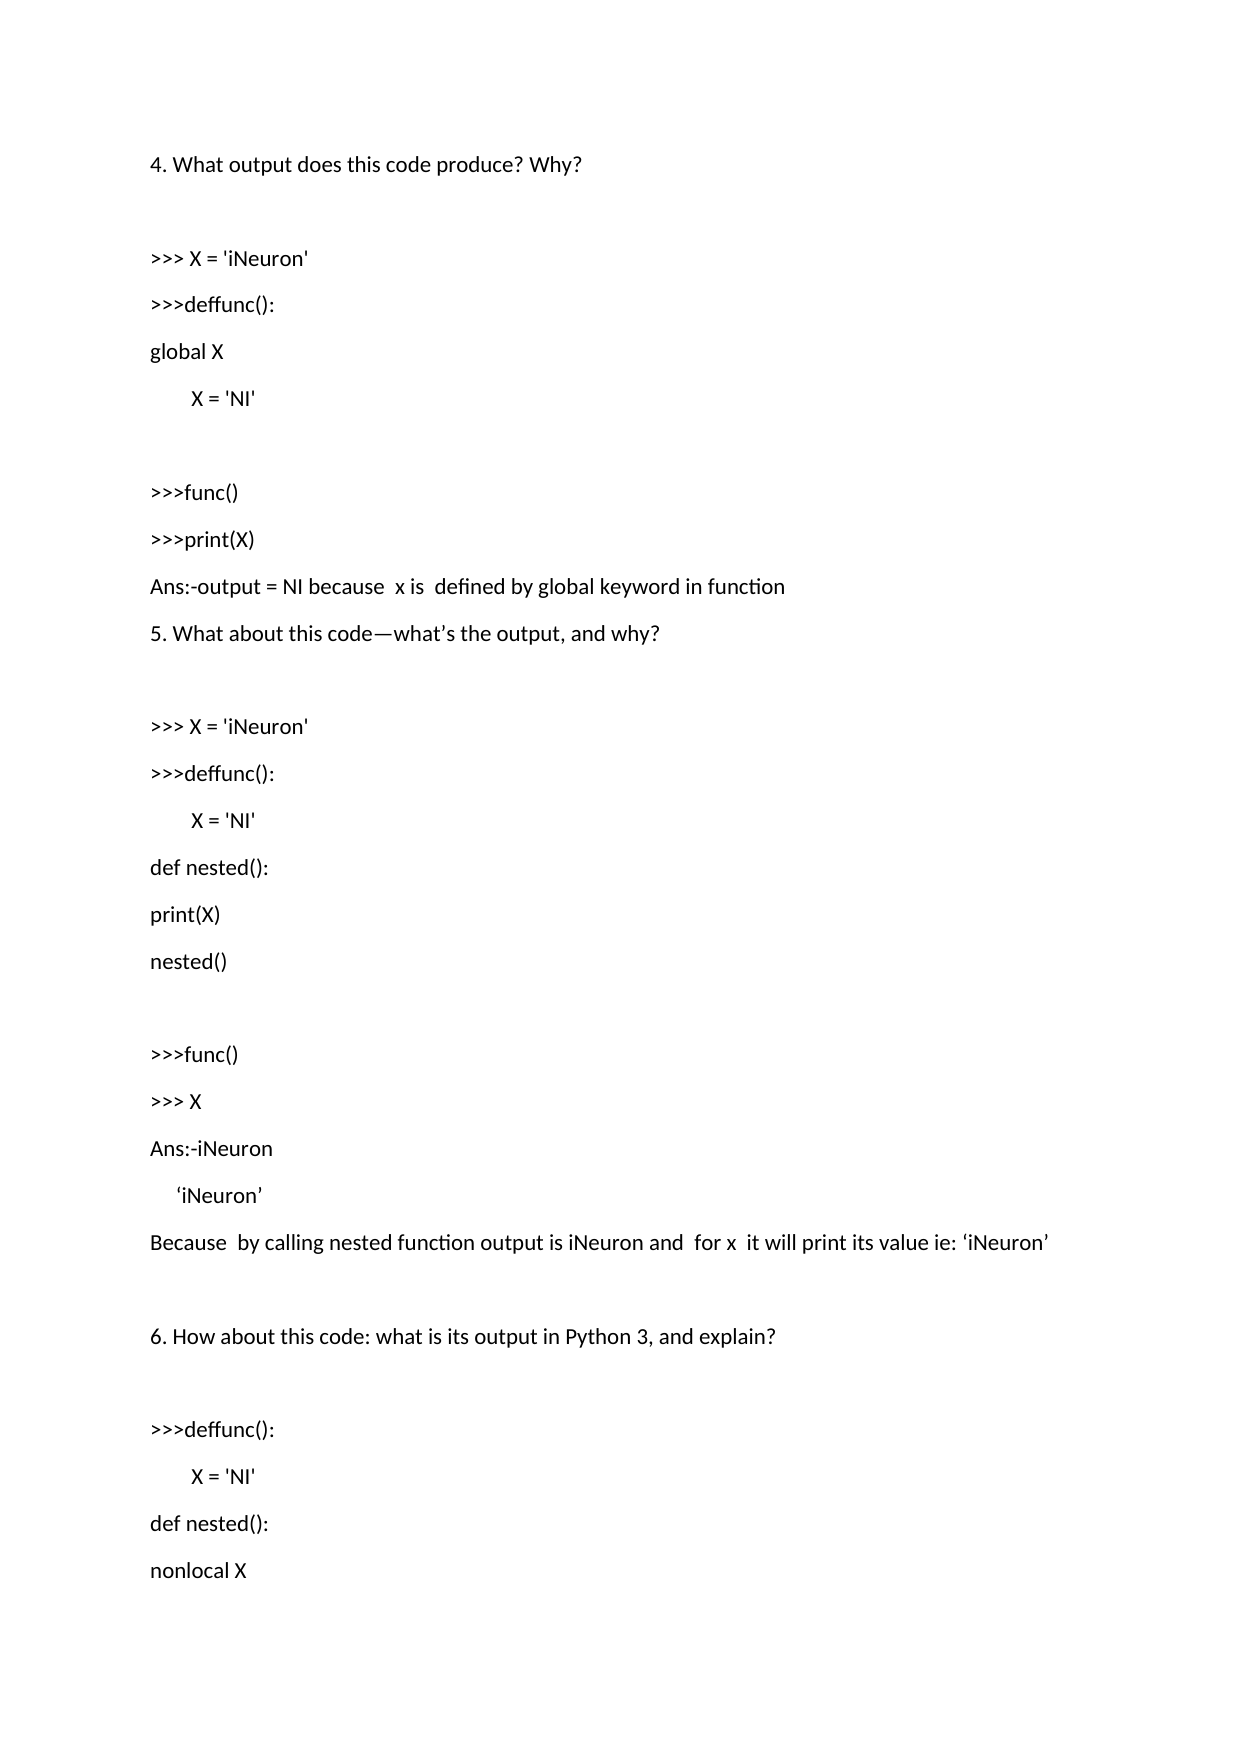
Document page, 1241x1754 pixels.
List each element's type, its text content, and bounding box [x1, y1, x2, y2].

text Ans:-output = NI because x is defined by global keyword in function [150, 572, 1090, 600]
text >>> X [150, 1087, 1090, 1116]
text >>>func() [150, 1041, 1090, 1069]
text >>> X = 'iNeuron' [150, 712, 1090, 741]
text Ans:-iNeuron [150, 1134, 1090, 1162]
text X = 'NI' [150, 806, 1090, 834]
text >>> X = 'iNeuron' [150, 244, 1090, 272]
text def nested(): [150, 1509, 1090, 1537]
text 6. How about this code: what is its output in Python 3, and explain? [150, 1322, 1090, 1350]
text >>>deffunc(): [150, 1416, 1090, 1444]
text global X [150, 337, 1090, 366]
text def nested(): [150, 853, 1090, 881]
text 5. What about this code—what’s the output, and why? [150, 619, 1090, 647]
text X = 'NI' [150, 384, 1090, 412]
text >>>func() [150, 478, 1090, 506]
text 4. What output does this code produce? Why? [150, 150, 1090, 178]
text ‘iNeuron’ [150, 1181, 1090, 1209]
text nested() [150, 947, 1090, 975]
text >>>deffunc(): [150, 291, 1090, 319]
text Because by calling nested function output is iNeuron and for x it will print its value ie: ‘iNeuron’ [150, 1228, 1090, 1256]
text nonlocal X [150, 1556, 1090, 1584]
text print(X) [150, 900, 1090, 928]
text >>>deffunc(): [150, 759, 1090, 787]
text X = 'NI' [150, 1462, 1090, 1491]
text >>>print(X) [150, 525, 1090, 553]
